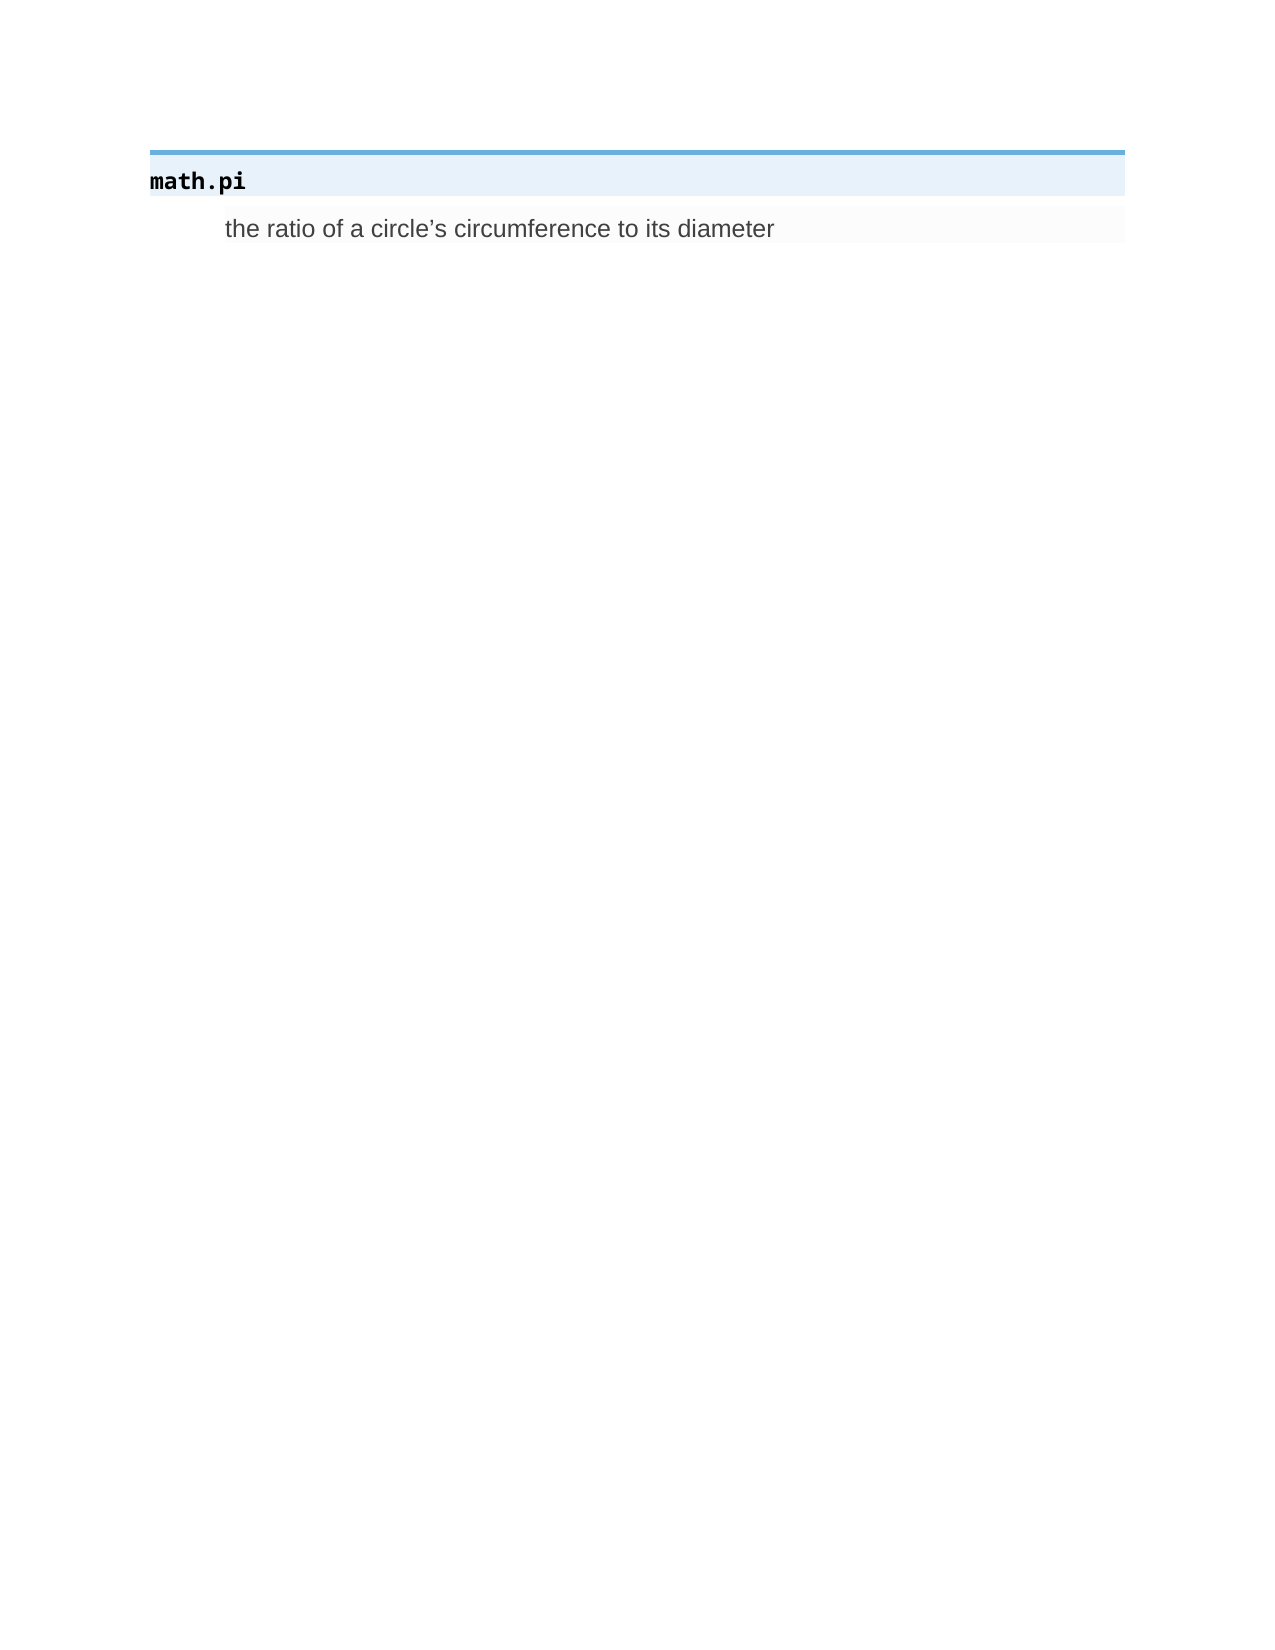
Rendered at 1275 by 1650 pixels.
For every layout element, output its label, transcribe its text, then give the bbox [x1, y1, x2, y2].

text the ratio of a circle’s circumference to its diameter [225, 206, 1125, 243]
text math.pi [150, 155, 1125, 196]
